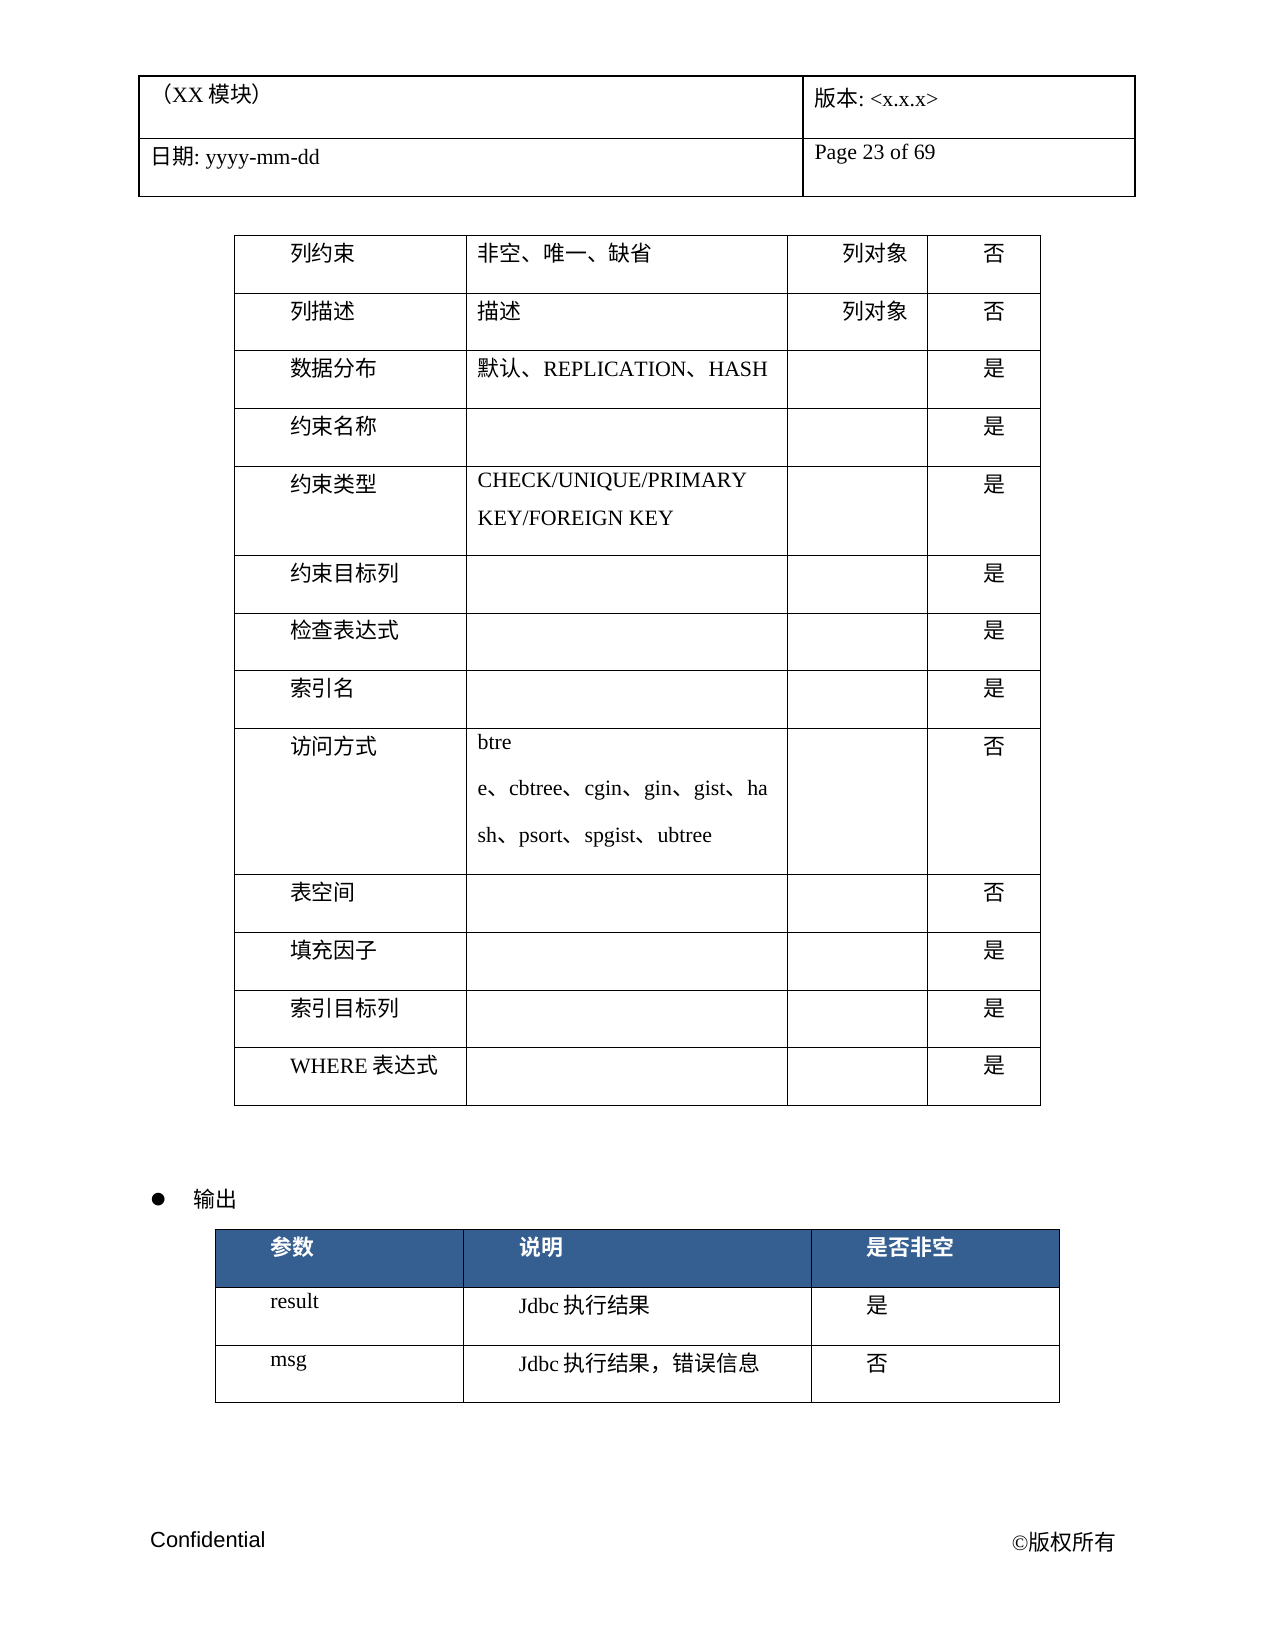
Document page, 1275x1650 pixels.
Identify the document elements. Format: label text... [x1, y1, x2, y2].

table_cell 数据分布 [235, 351, 466, 408]
table_cell [467, 1048, 787, 1105]
table_cell [467, 875, 787, 932]
table_cell [467, 933, 787, 989]
table_header 参数 [216, 1230, 463, 1287]
table_cell result [216, 1288, 463, 1344]
table_cell btree、cbtree、cgin、gin、gist、hash、psort、spgist、ubtree [467, 729, 787, 874]
table_cell WHERE表达式 [235, 1048, 466, 1105]
table_cell 索引名 [235, 671, 466, 728]
table_cell 填充因子 [235, 933, 466, 989]
table_cell 描述 [467, 294, 787, 350]
table_cell 否 [928, 729, 1040, 874]
table_cell 是 [928, 614, 1040, 670]
table_cell 否 [812, 1346, 1059, 1402]
table_cell [467, 671, 787, 728]
table_cell Jdbc执行结果，错误信息 [464, 1346, 811, 1402]
table_cell [788, 351, 927, 408]
table_cell 是 [928, 991, 1040, 1047]
table_cell 是 [928, 351, 1040, 408]
list 输出 [150, 1182, 1125, 1213]
table_cell 列描述 [235, 294, 466, 350]
table_cell 是 [928, 1048, 1040, 1105]
table_cell [788, 467, 927, 555]
table_cell msg [216, 1346, 463, 1402]
table_cell [788, 409, 927, 466]
table_cell 列对象 [788, 236, 927, 293]
table_cell 是 [928, 556, 1040, 612]
table_cell 列对象 [788, 294, 927, 350]
table_cell 是 [928, 409, 1040, 466]
table_cell 默认、REPLICATION、HASH [467, 351, 787, 408]
table_header 是否非空 [812, 1230, 1059, 1287]
table_cell [467, 614, 787, 670]
table_header 说明 [464, 1230, 811, 1287]
table_cell 约束类型 [235, 467, 466, 555]
table_cell [788, 614, 927, 670]
table_cell CHECK/UNIQUE/PRIMARY KEY/FOREIGN KEY [467, 467, 787, 555]
table_cell [467, 409, 787, 466]
table_cell 是 [928, 671, 1040, 728]
table_cell [788, 875, 927, 932]
table_cell 否 [928, 875, 1040, 932]
table_cell 非空、唯一、缺省 [467, 236, 787, 293]
table_cell [467, 991, 787, 1047]
table_cell 检查表达式 [235, 614, 466, 670]
table_cell 索引目标列 [235, 991, 466, 1047]
table_cell 约束名称 [235, 409, 466, 466]
table_cell [788, 933, 927, 989]
table_cell 否 [928, 236, 1040, 293]
table_cell Jdbc执行结果 [464, 1288, 811, 1344]
table_cell [788, 729, 927, 874]
table_cell 约束目标列 [235, 556, 466, 612]
table_cell 是 [928, 933, 1040, 989]
table_cell [788, 1048, 927, 1105]
table_cell 访问方式 [235, 729, 466, 874]
table_cell 是 [928, 467, 1040, 555]
table_cell [467, 556, 787, 612]
table_cell 是 [812, 1288, 1059, 1344]
table_cell 表空间 [235, 875, 466, 932]
table_cell 列约束 [235, 236, 466, 293]
table_cell [788, 556, 927, 612]
table_cell 否 [928, 294, 1040, 350]
table_cell [788, 991, 927, 1047]
table_cell [788, 671, 927, 728]
